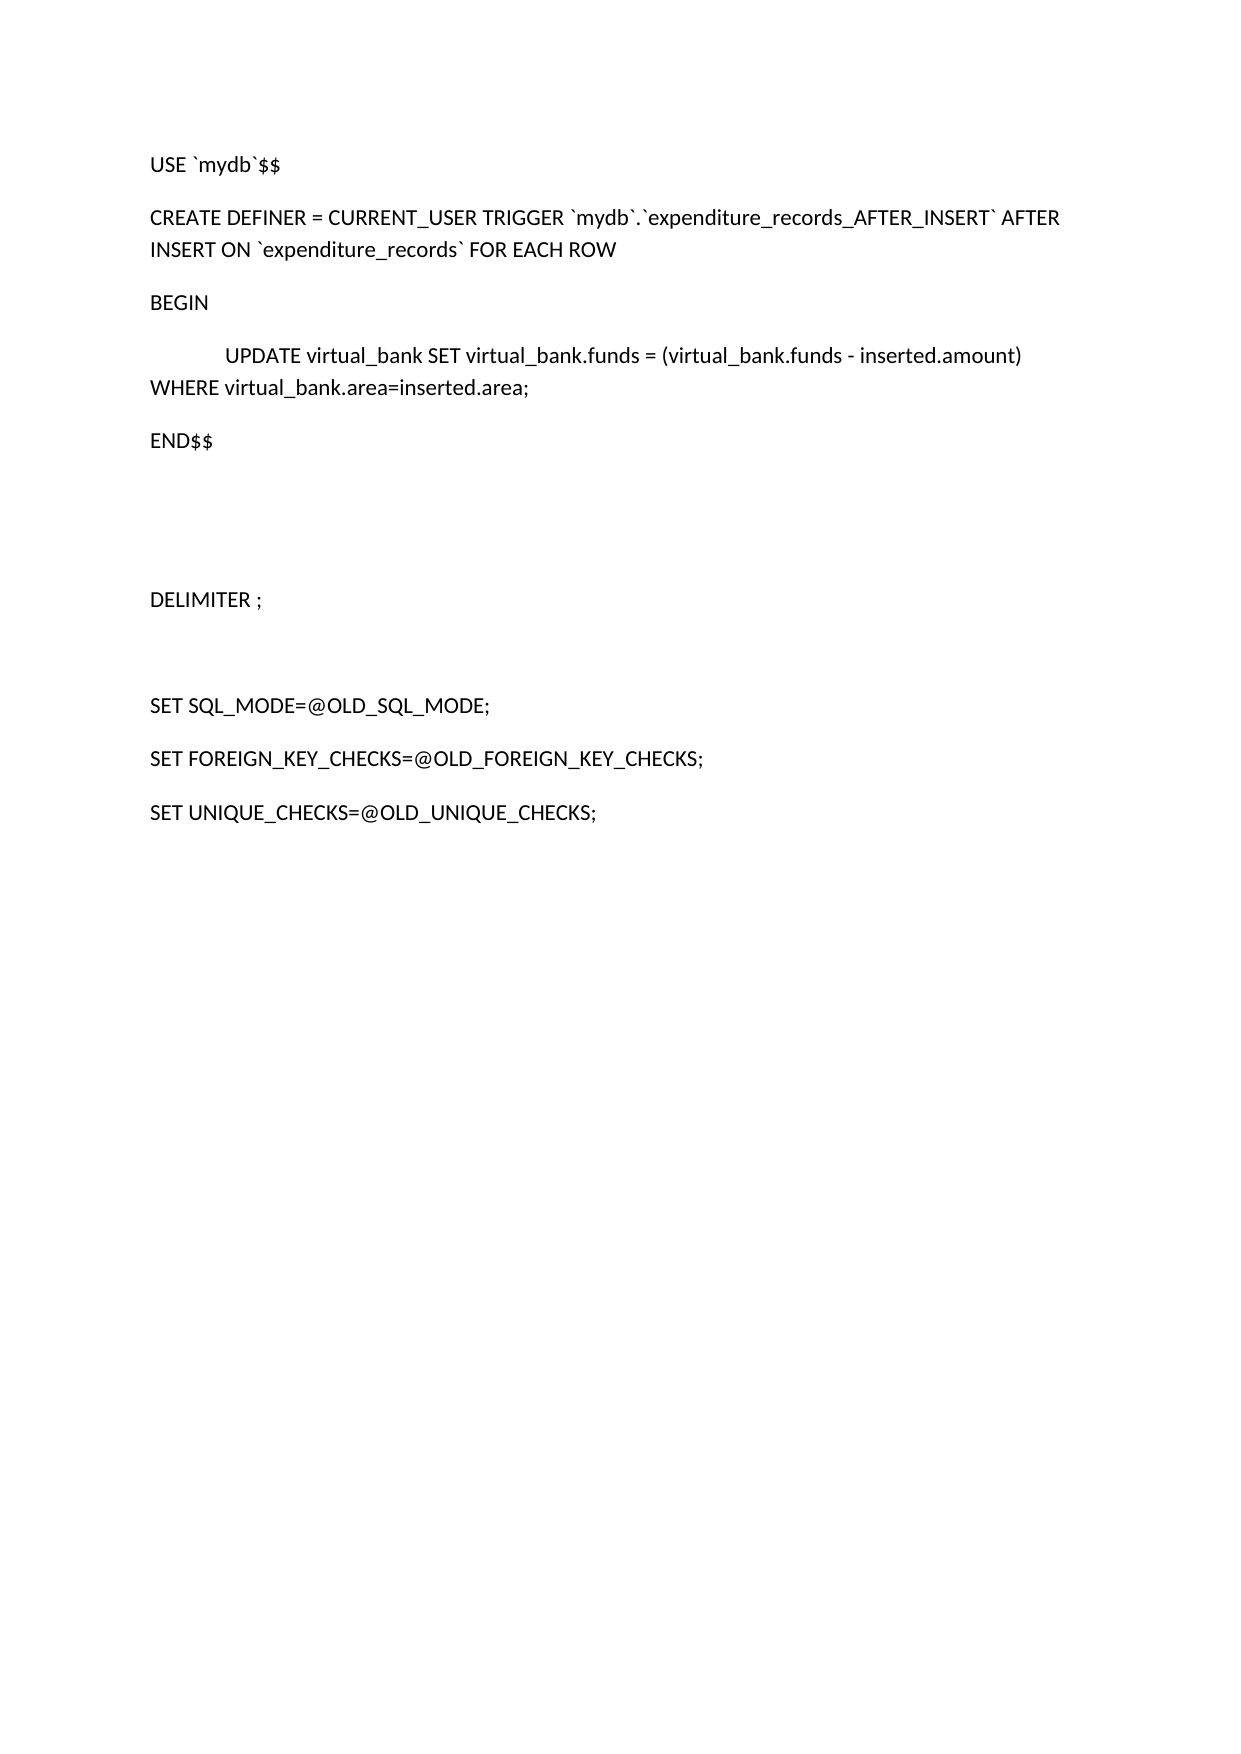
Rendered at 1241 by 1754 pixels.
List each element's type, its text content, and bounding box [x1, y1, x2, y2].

text BEGIN [150, 288, 1090, 316]
text SET FOREIGN_KEY_CHECKS=@OLD_FOREIGN_KEY_CHECKS; [150, 744, 1090, 773]
text UPDATE virtual_bank SET virtual_bank.funds = (virtual_bank.funds - inserted.amount) WHERE virtual_bank.area=inserted.area; [150, 341, 1090, 401]
text CREATE DEFINER = CURRENT_USER TRIGGER `mydb`.`expenditure_records_AFTER_INSERT` AFTER INSERT ON `expenditure_records` FOR EACH ROW [150, 203, 1090, 263]
text SET UNIQUE_CHECKS=@OLD_UNIQUE_CHECKS; [150, 798, 1090, 826]
text DELIMITER ; [150, 586, 1090, 613]
text END$$ [150, 426, 1090, 454]
text SET SQL_MODE=@OLD_SQL_MODE; [150, 692, 1090, 719]
text USE `mydb`$$ [150, 150, 1090, 178]
